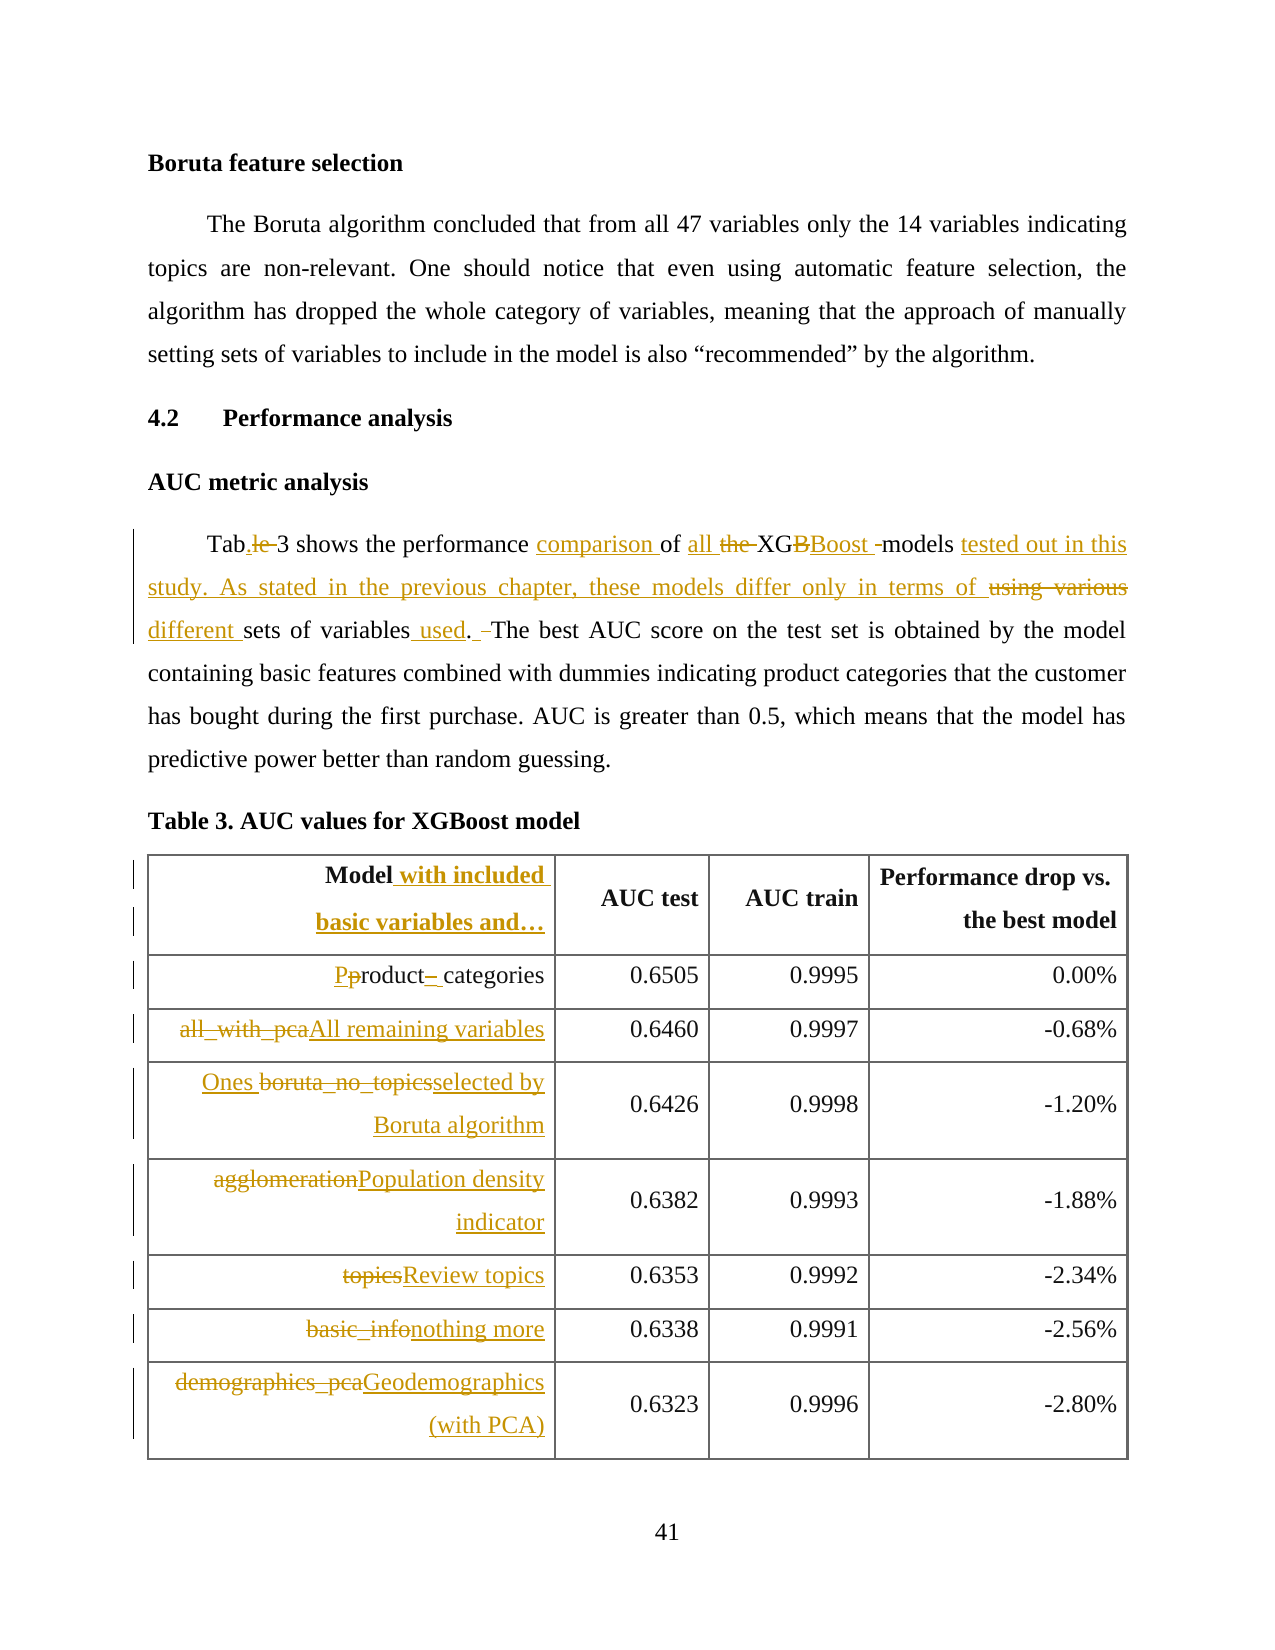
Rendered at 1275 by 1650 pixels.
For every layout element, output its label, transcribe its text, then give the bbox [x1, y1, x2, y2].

table_cell [149, 1010, 554, 1061]
table_cell -1.20% [870, 1063, 1126, 1158]
table_cell [149, 1310, 554, 1361]
text The Boruta algorithm concluded that from all 47 variables only the 14 variables indicating topics are non-relevant. One should notice that even using automatic feature selection, the algorithm has dropped the whole category of variables, meaning that the approach of manually setting sets of variables to include in the model is also “recommended” by the algorithm. [148, 209, 1127, 368]
text Tab3 shows the performance of XGmodels sets of variables.The best AUC score on the test set is obtained by the model containing basic features combined with dummies indicating product categories that the customer has bought during the first purchase. AUC is greater than 0.5, which means that the model has predictive power better than random guessing. [148, 529, 1127, 773]
table_cell -2.80% [870, 1363, 1126, 1458]
subtitle 4.2 Performance analysis [148, 403, 1127, 432]
table_header AUC test [556, 856, 708, 954]
table_cell 0.9998 [710, 1063, 868, 1158]
table_cell 0.6338 [556, 1310, 708, 1361]
table_cell 0.9995 [710, 956, 868, 1008]
table_cell 0.6460 [556, 1010, 708, 1061]
table_cell 0.00% [870, 956, 1126, 1008]
table_cell 0.9996 [710, 1363, 868, 1458]
table_cell 0.9992 [710, 1256, 868, 1308]
table_cell 0.9997 [710, 1010, 868, 1061]
table_cell -0.68% [870, 1010, 1126, 1061]
table_cell 0.9993 [710, 1160, 868, 1254]
table_header Performance drop vs. the best model [870, 856, 1126, 954]
table_header AUC train [710, 856, 868, 954]
table_cell [149, 1063, 554, 1158]
table_cell -2.34% [870, 1256, 1126, 1308]
table_cell 0.6426 [556, 1063, 708, 1158]
table_cell [149, 1363, 554, 1458]
subtitle AUC metric analysis [148, 467, 1127, 496]
subtitle Boruta feature selection [148, 148, 1127, 176]
table_cell 0.6353 [556, 1256, 708, 1308]
table_cell [149, 1160, 554, 1254]
table_cell 0.6382 [556, 1160, 708, 1254]
table_cell roductcategories [149, 956, 554, 1008]
table_cell -1.88% [870, 1160, 1126, 1254]
table_cell -2.56% [870, 1310, 1126, 1361]
table_header Model [149, 856, 554, 954]
table_cell 0.6505 [556, 956, 708, 1008]
table_cell [149, 1256, 554, 1308]
table_cell 0.9991 [710, 1310, 868, 1361]
text Table 3. AUC values for XGBoost model [148, 806, 1127, 835]
table_cell 0.6323 [556, 1363, 708, 1458]
